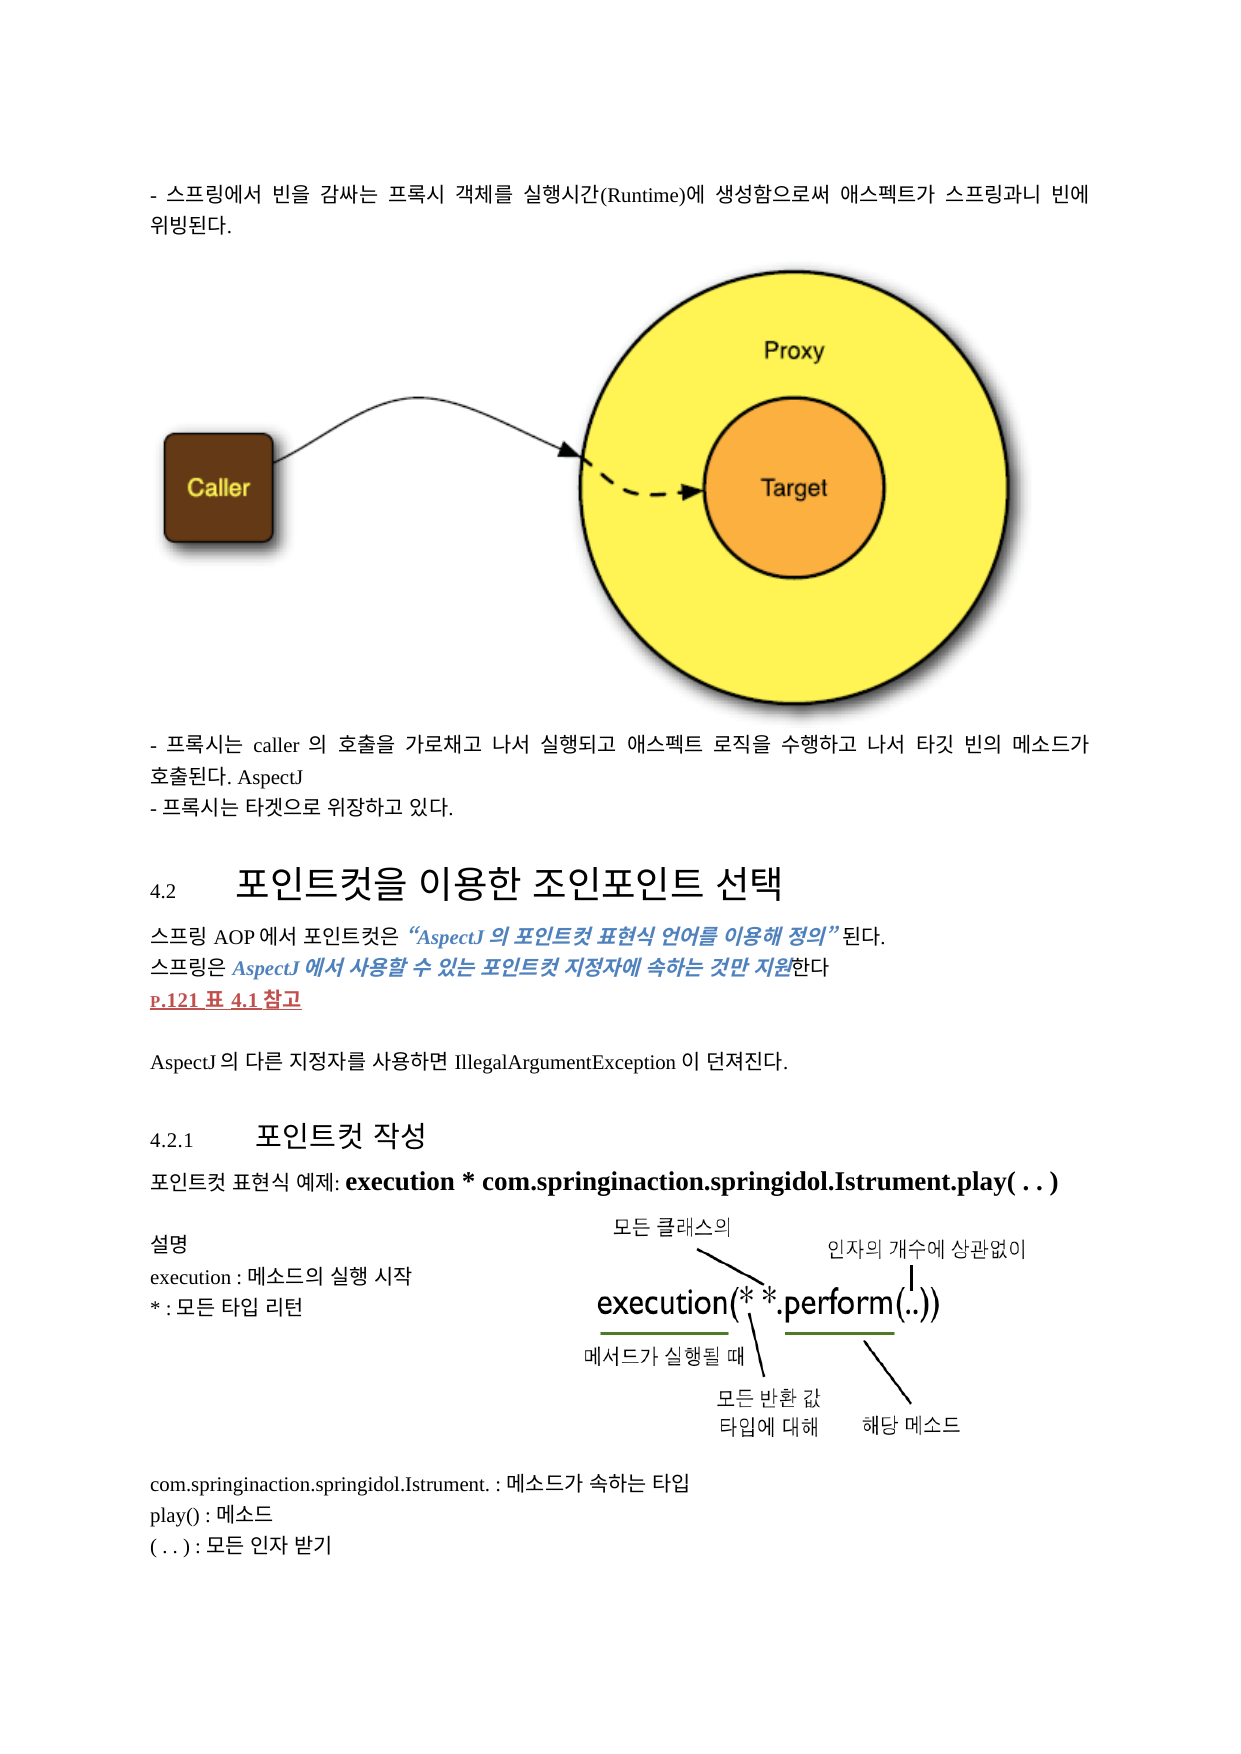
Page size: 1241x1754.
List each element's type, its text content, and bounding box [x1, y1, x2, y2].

text 포인트컷 표현식 예제: execution * com.springinaction.springidol.Istrument.play( . . ) [150, 1165, 1090, 1197]
picture [143, 254, 1084, 728]
text execution : 메소드의 실행 시작 [150, 1259, 518, 1290]
text 설명 [150, 1228, 518, 1259]
subtitle 포인트컷을 이용한 조인포인트 선택 [150, 865, 1090, 907]
text AspectJ의 다른 지정자를 사용하면 IllegalArgumentException 이 던져진다. [150, 1044, 1090, 1076]
text 스프링 AOP에서 포인트컷은 “AspectJ의 포인트컷 표현식 언어를 이용해 정의” 된다. [150, 919, 1090, 951]
subtitle 포인트컷 작성 [150, 1117, 1090, 1155]
text com.springinaction.springidol.Istrument. : 메소드가 속하는 타입 [150, 1322, 1090, 1497]
text - 스프링에서 빈을 감싸는 프록시 객체를 실행시간(Runtime)에 생성함으로써 애스펙트가 스프링과니 빈에 위빙된다. [150, 177, 1090, 240]
picture [518, 1209, 1094, 1450]
text ( . . ) : 모든 인자 받기 [150, 1528, 1090, 1560]
text 스프링은 AspectJ에서 사용할 수 있는 포인트컷 지정자에 속하는 것만 지원한다 [150, 951, 1090, 982]
text play() : 메소드 [150, 1497, 1090, 1528]
text p.121 표 4.1참고 [150, 982, 1090, 1013]
text * : 모든 타입 리턴 [150, 1290, 518, 1322]
text - 프록시는 타겟으로 위장하고 있다. [150, 790, 1090, 822]
